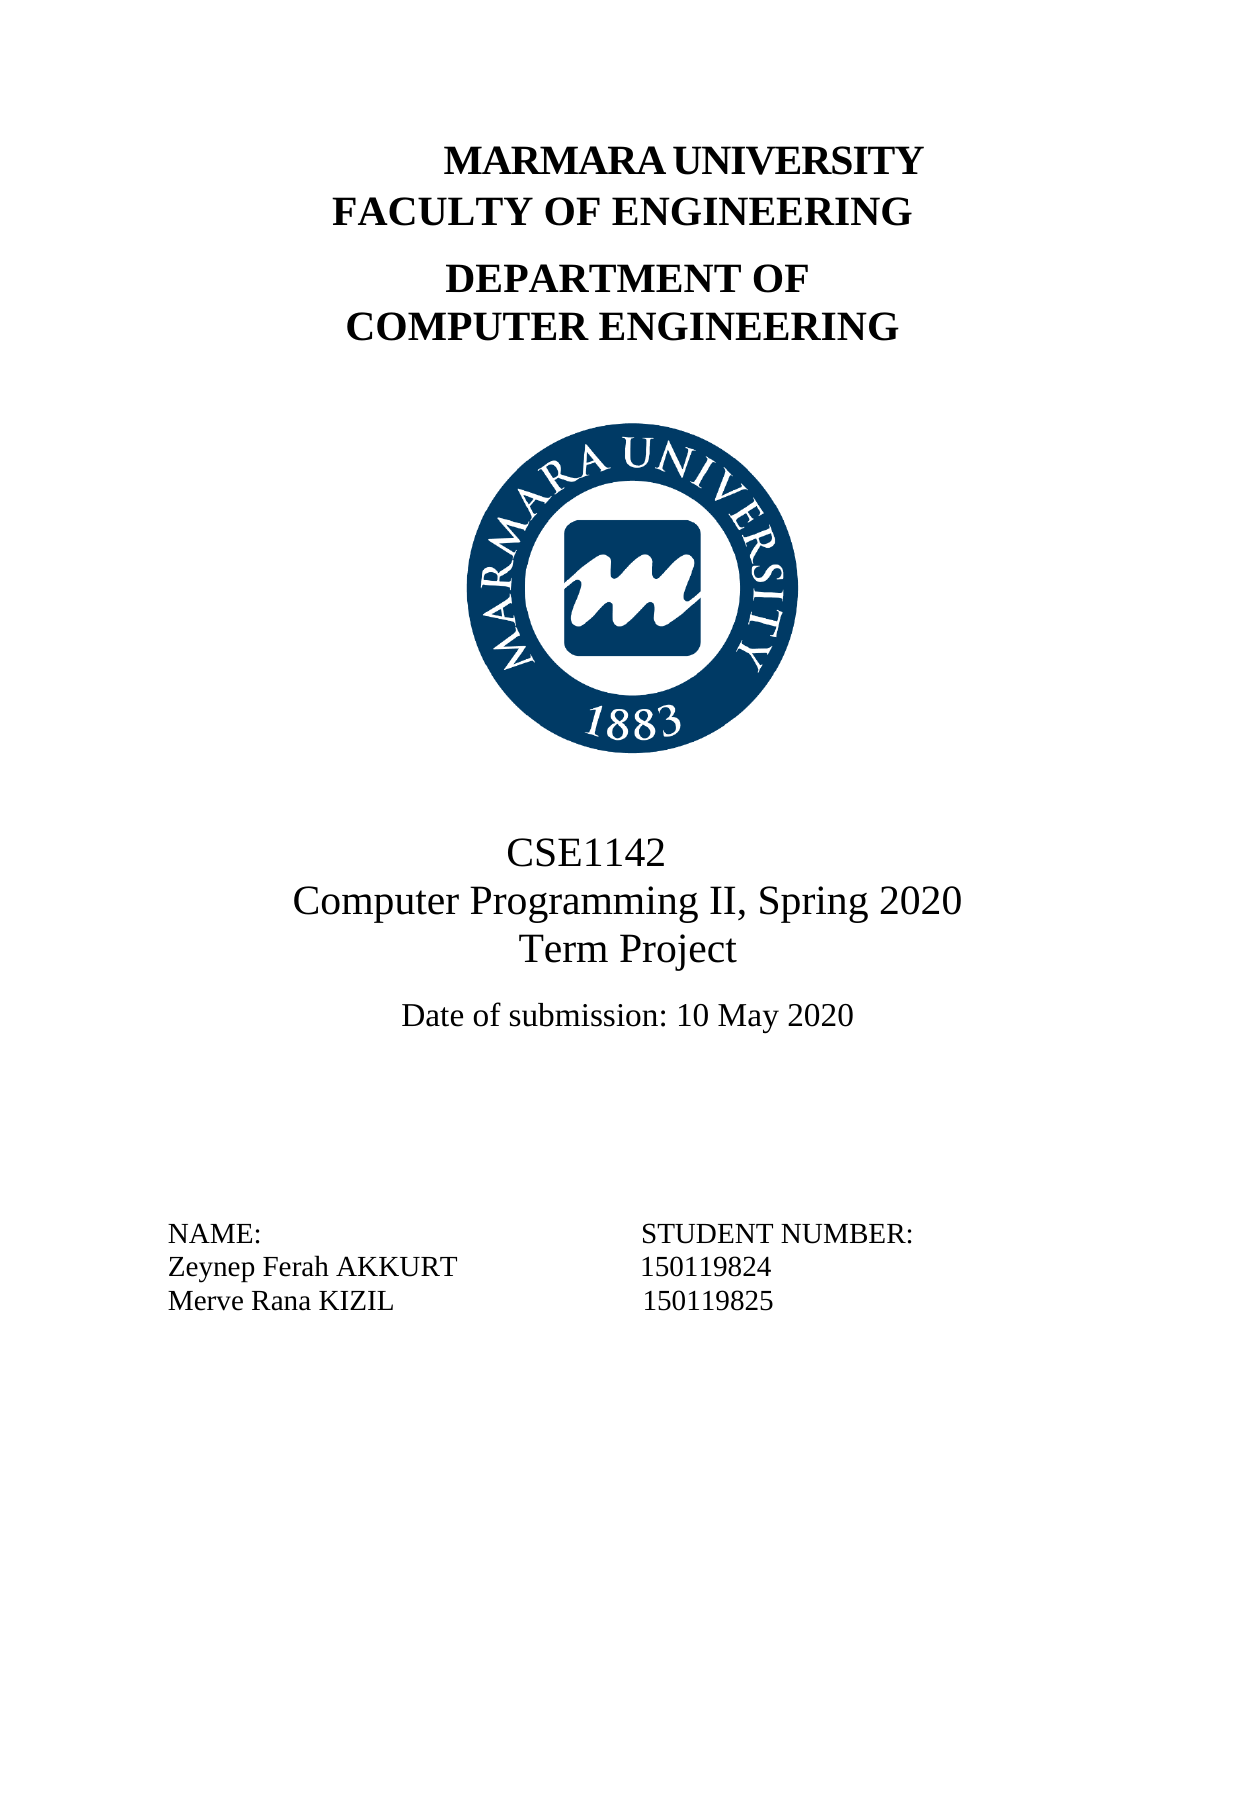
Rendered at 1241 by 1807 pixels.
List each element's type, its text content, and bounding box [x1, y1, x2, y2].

text NAME: STUDENT NUMBER: [131, 1216, 1124, 1249]
text FACULTY OF ENGINEERING [131, 187, 1124, 234]
text Term Project [131, 923, 1124, 971]
text DEPARTMENT OF [131, 254, 1124, 302]
text COMPUTER ENGINEERING [131, 302, 1124, 349]
title MARMARA UNIVERSITY [131, 130, 1124, 187]
text Date of submission: 10 May 2020 [131, 995, 1124, 1034]
text Zeynep Ferah AKKURT 150119824 [131, 1249, 1124, 1283]
text Computer Programming II, Spring 2020 [131, 876, 1124, 923]
text CSE1142 [506, 828, 1124, 876]
text Merve Rana KIZIL 150119825 [131, 1283, 1124, 1316]
picture [444, 418, 817, 775]
